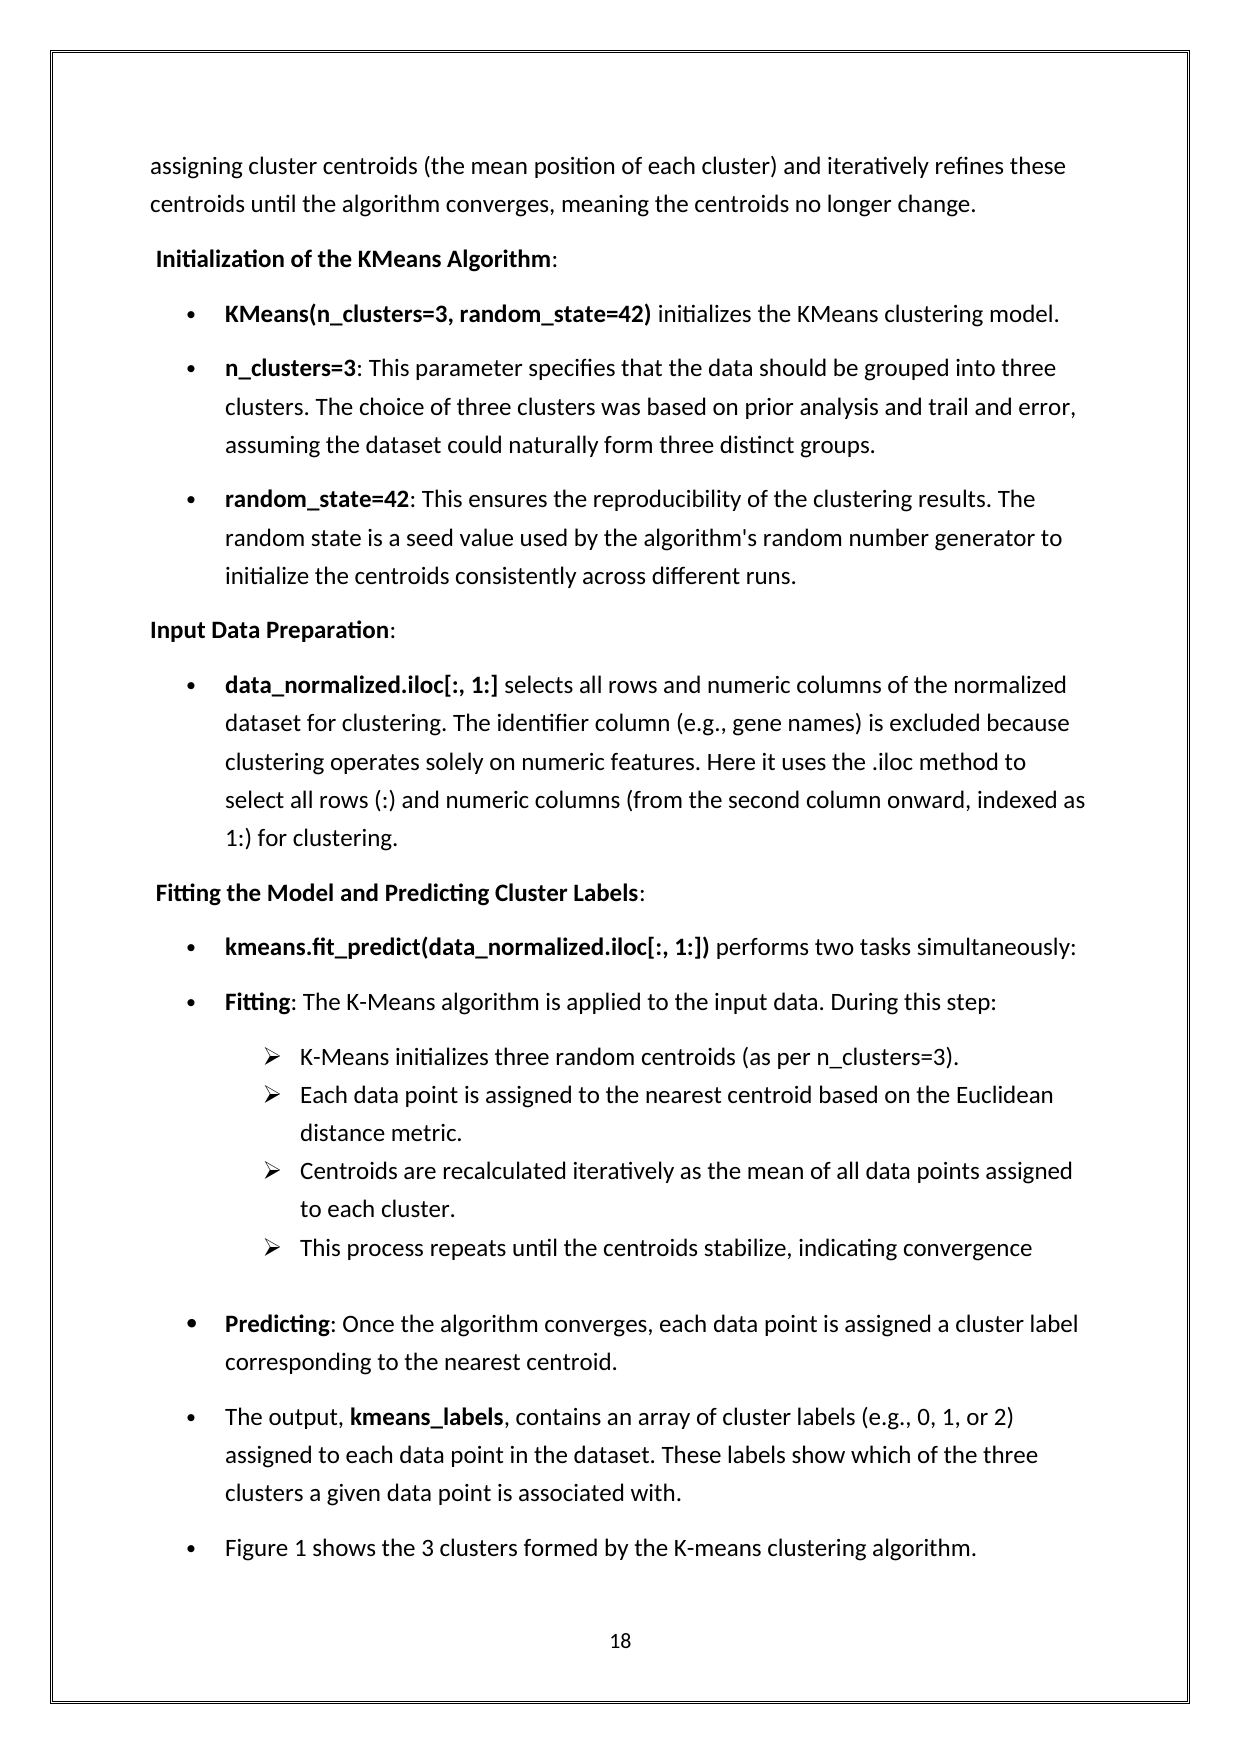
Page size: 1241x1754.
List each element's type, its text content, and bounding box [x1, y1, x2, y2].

text Input Data Preparation: [150, 614, 1090, 645]
text Initialization of the KMeans Algorithm: [150, 243, 1090, 273]
list random_state=42: This ensures the reproducibility of the clustering results. The random state is a seed value used by the algorithm's random number generator to initialize the centroids consistently across different runs. [187, 483, 1090, 590]
list This process repeats until the centroids stabilize, indicating convergence [262, 1232, 1090, 1262]
list Centroids are recalculated iteratively as the mean of all data points assigned to each cluster. [262, 1155, 1090, 1224]
list n_clusters=3: This parameter specifies that the data should be grouped into three clusters. The choice of three clusters was based on prior analysis and trail and error, assuming the dataset could naturally form three distinct groups. [187, 352, 1090, 459]
list Fitting: The K-Means algorithm is applied to the input data. During this step: [187, 986, 1090, 1017]
text Fitting the Model and Predicting Cluster Labels: [150, 877, 1090, 907]
list Predicting: Once the algorithm converges, each data point is assigned a cluster label corresponding to the nearest centroid. [187, 1308, 1090, 1377]
list Figure 1 shows the 3 clusters formed by the K-means clustering algorithm. [187, 1532, 1090, 1562]
list KMeans(n_clusters=3, random_state=42) initializes the KMeans clustering model. [187, 298, 1090, 328]
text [150, 150, 1090, 219]
list The output, kmeans_labels, contains an array of cluster labels (e.g., 0, 1, or 2) assigned to each data point in the dataset. These labels show which of the three clusters a given data point is associated with. [187, 1401, 1090, 1508]
list Each data point is assigned to the nearest centroid based on the Euclidean distance metric. [262, 1079, 1090, 1148]
list K-Means initializes three random centroids (as per n_clusters=3). [262, 1041, 1090, 1072]
list kmeans.fit_predict(data_normalized.iloc[:, 1:]) performs two tasks simultaneously: [187, 931, 1090, 962]
list data_normalized.iloc[:, 1:] selects all rows and numeric columns of the normalized dataset for clustering. The identifier column (e.g., gene names) is excluded because clustering operates solely on numeric features. Here it uses the .iloc method to select all rows (:) and numeric columns (from the second column onward, indexed as 1:) for clustering. [187, 669, 1090, 852]
